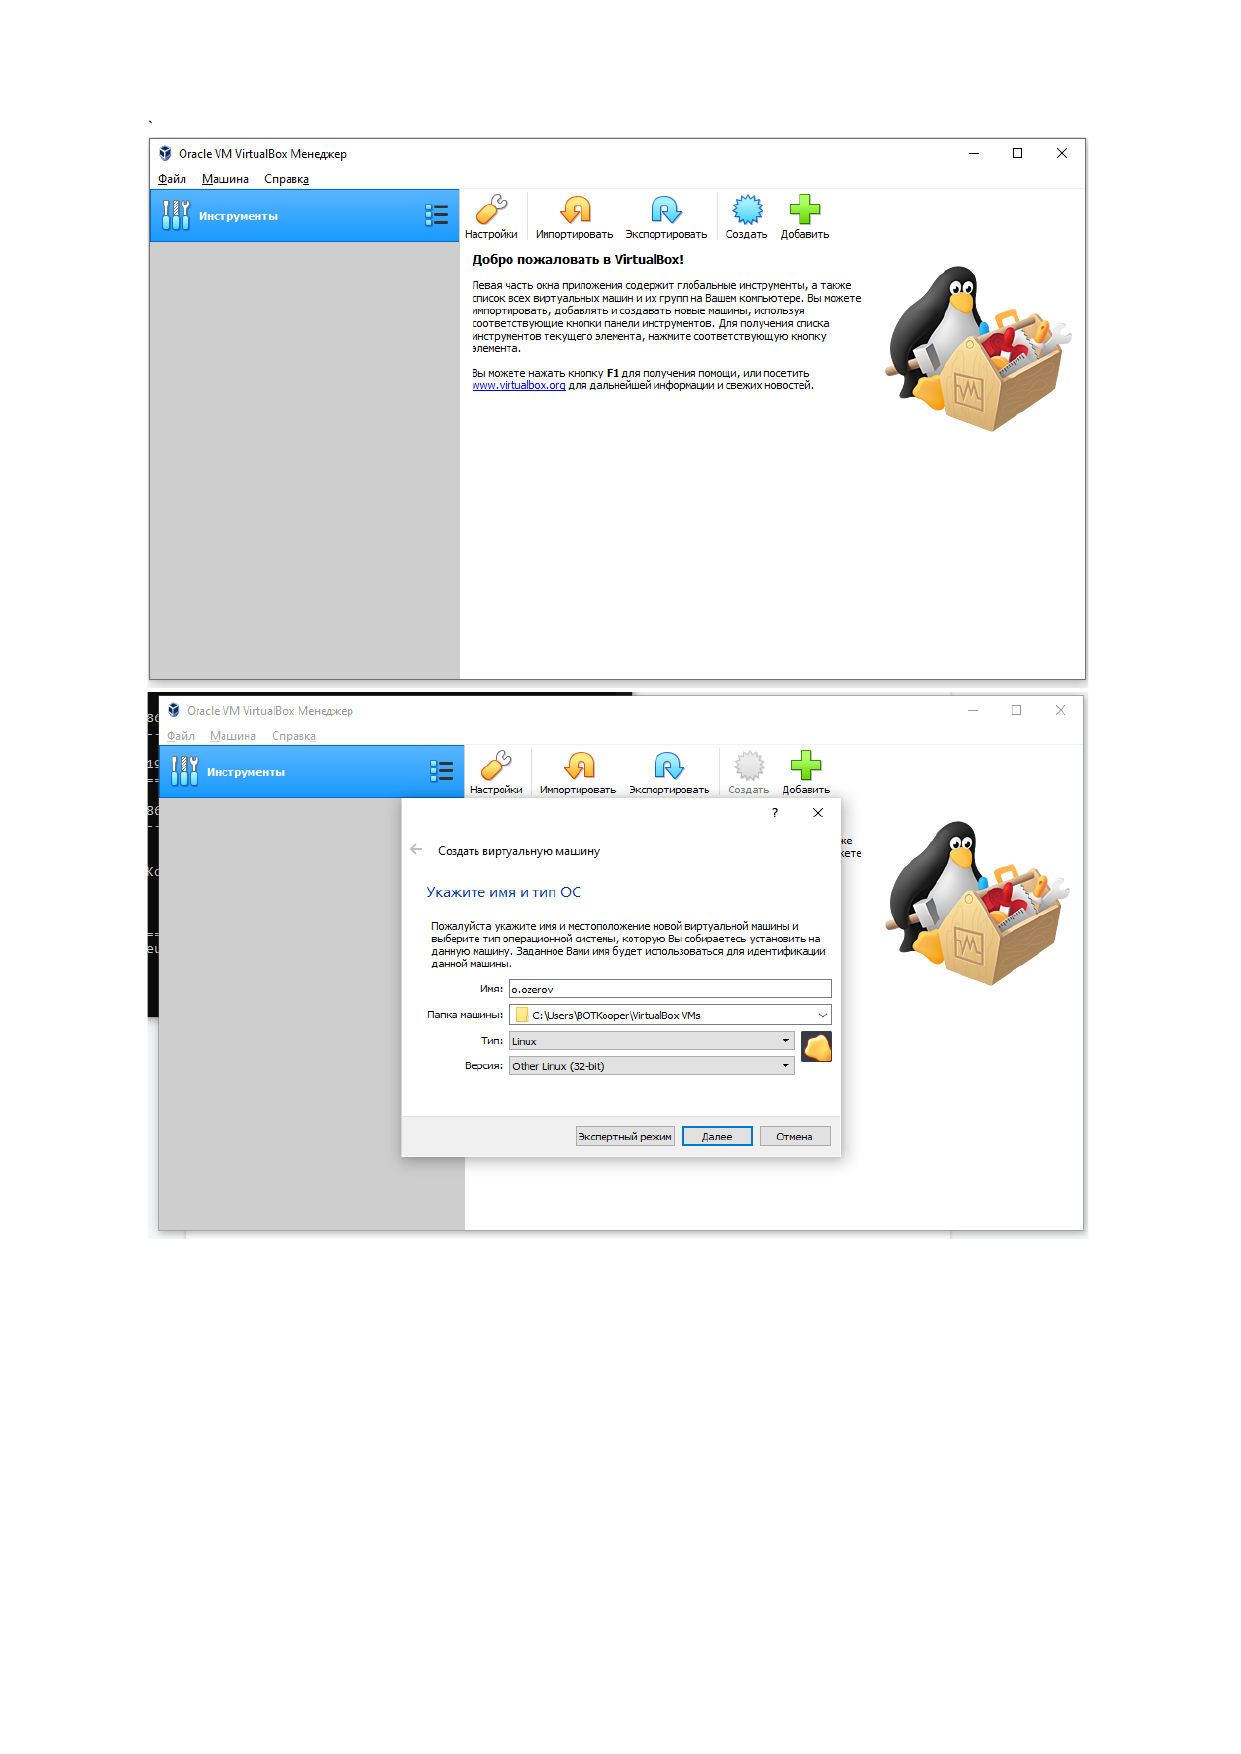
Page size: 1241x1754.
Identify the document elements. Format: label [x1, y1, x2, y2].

picture [147, 137, 1089, 688]
picture [147, 692, 1089, 1239]
